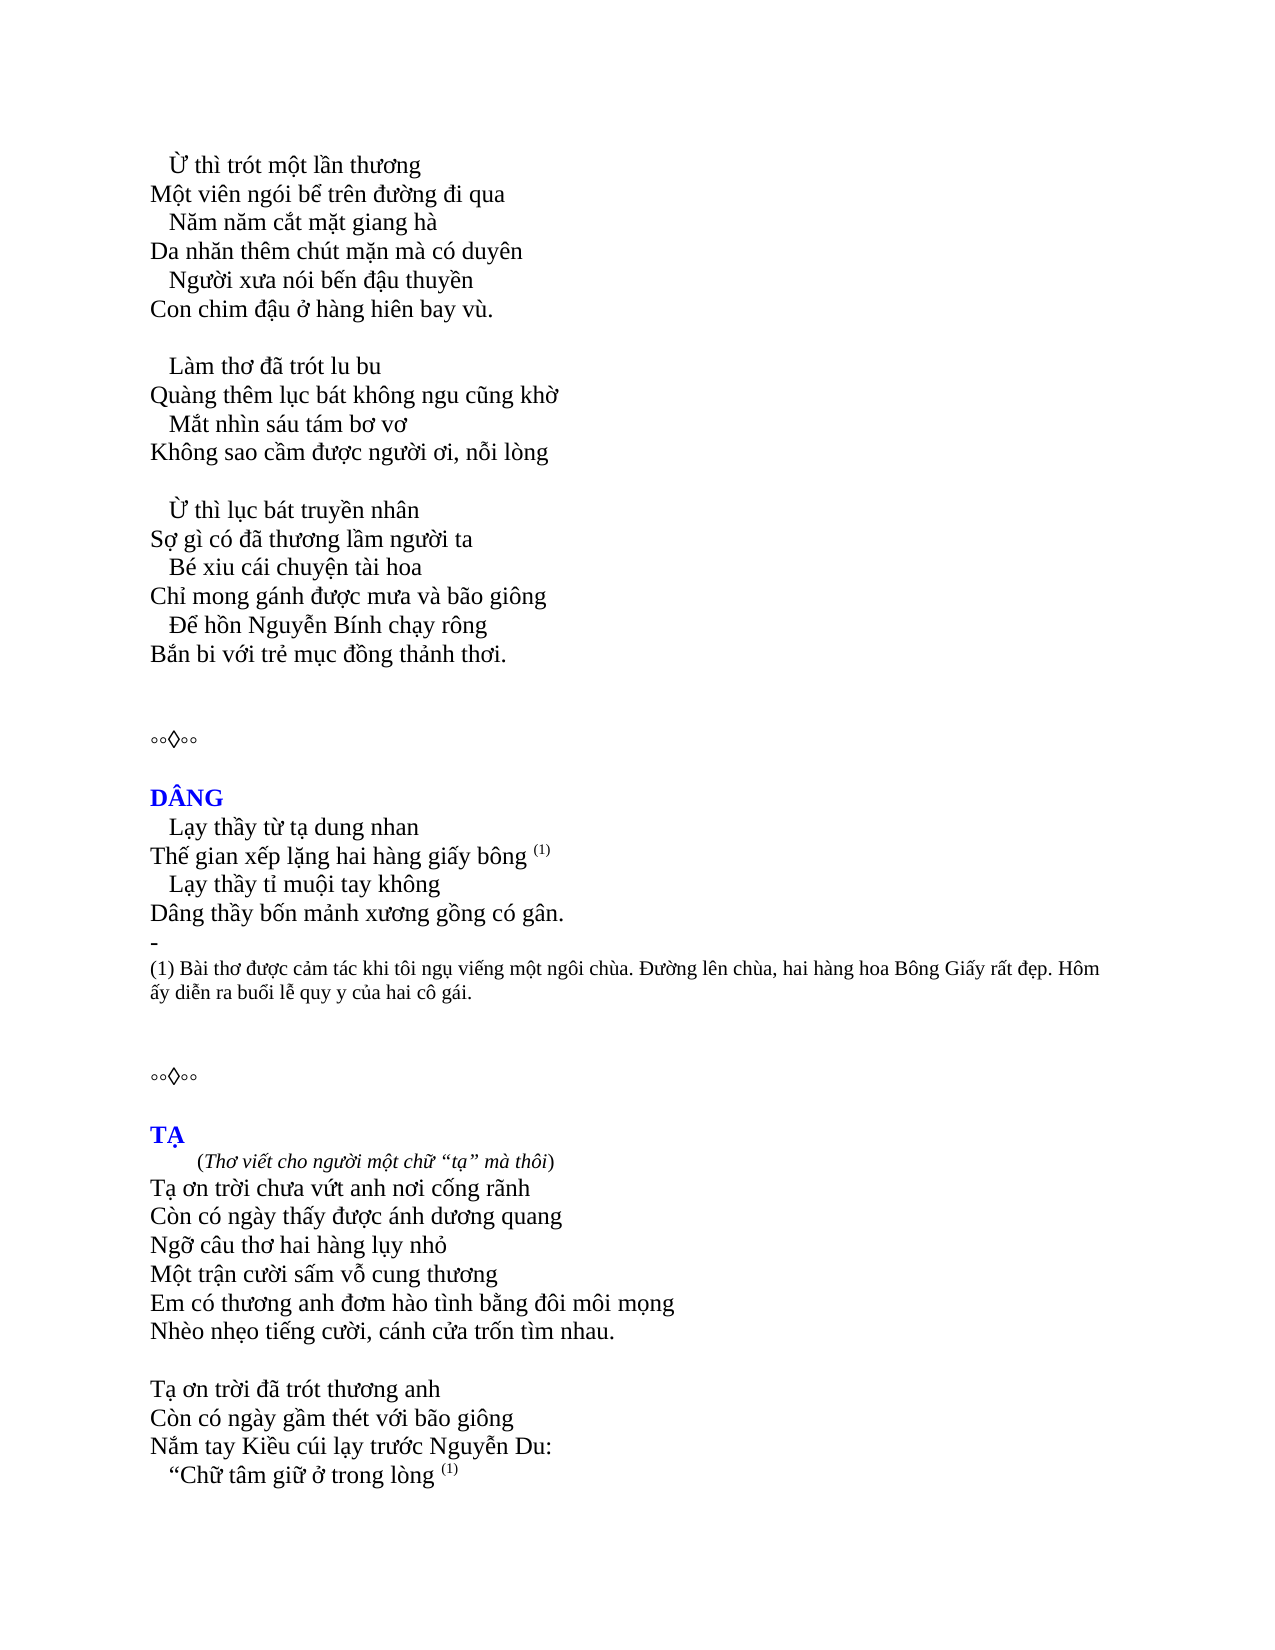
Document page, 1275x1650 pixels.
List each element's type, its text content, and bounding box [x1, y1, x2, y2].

text ◦◦◊◦◦ [150, 697, 1125, 754]
text ◦◦◊◦◦ [150, 1033, 1125, 1091]
text DÂNG Lạy thầy từ tạ dung nhan Thế gian xếp lặng hai hàng giấy bông (1) Lạy thầy tỉ muội tay không Dâng thầy bốn mảnh xương gồng có gân. - (1) Bài thơ được cảm tác khi tôi ngụ viếng một ngôi chùa. Đường lên chùa, hai hàng hoa Bông Giấy rất đẹp. Hôm ấy diễn ra buổi lễ quy y của hai cô gái. [150, 783, 1125, 1004]
